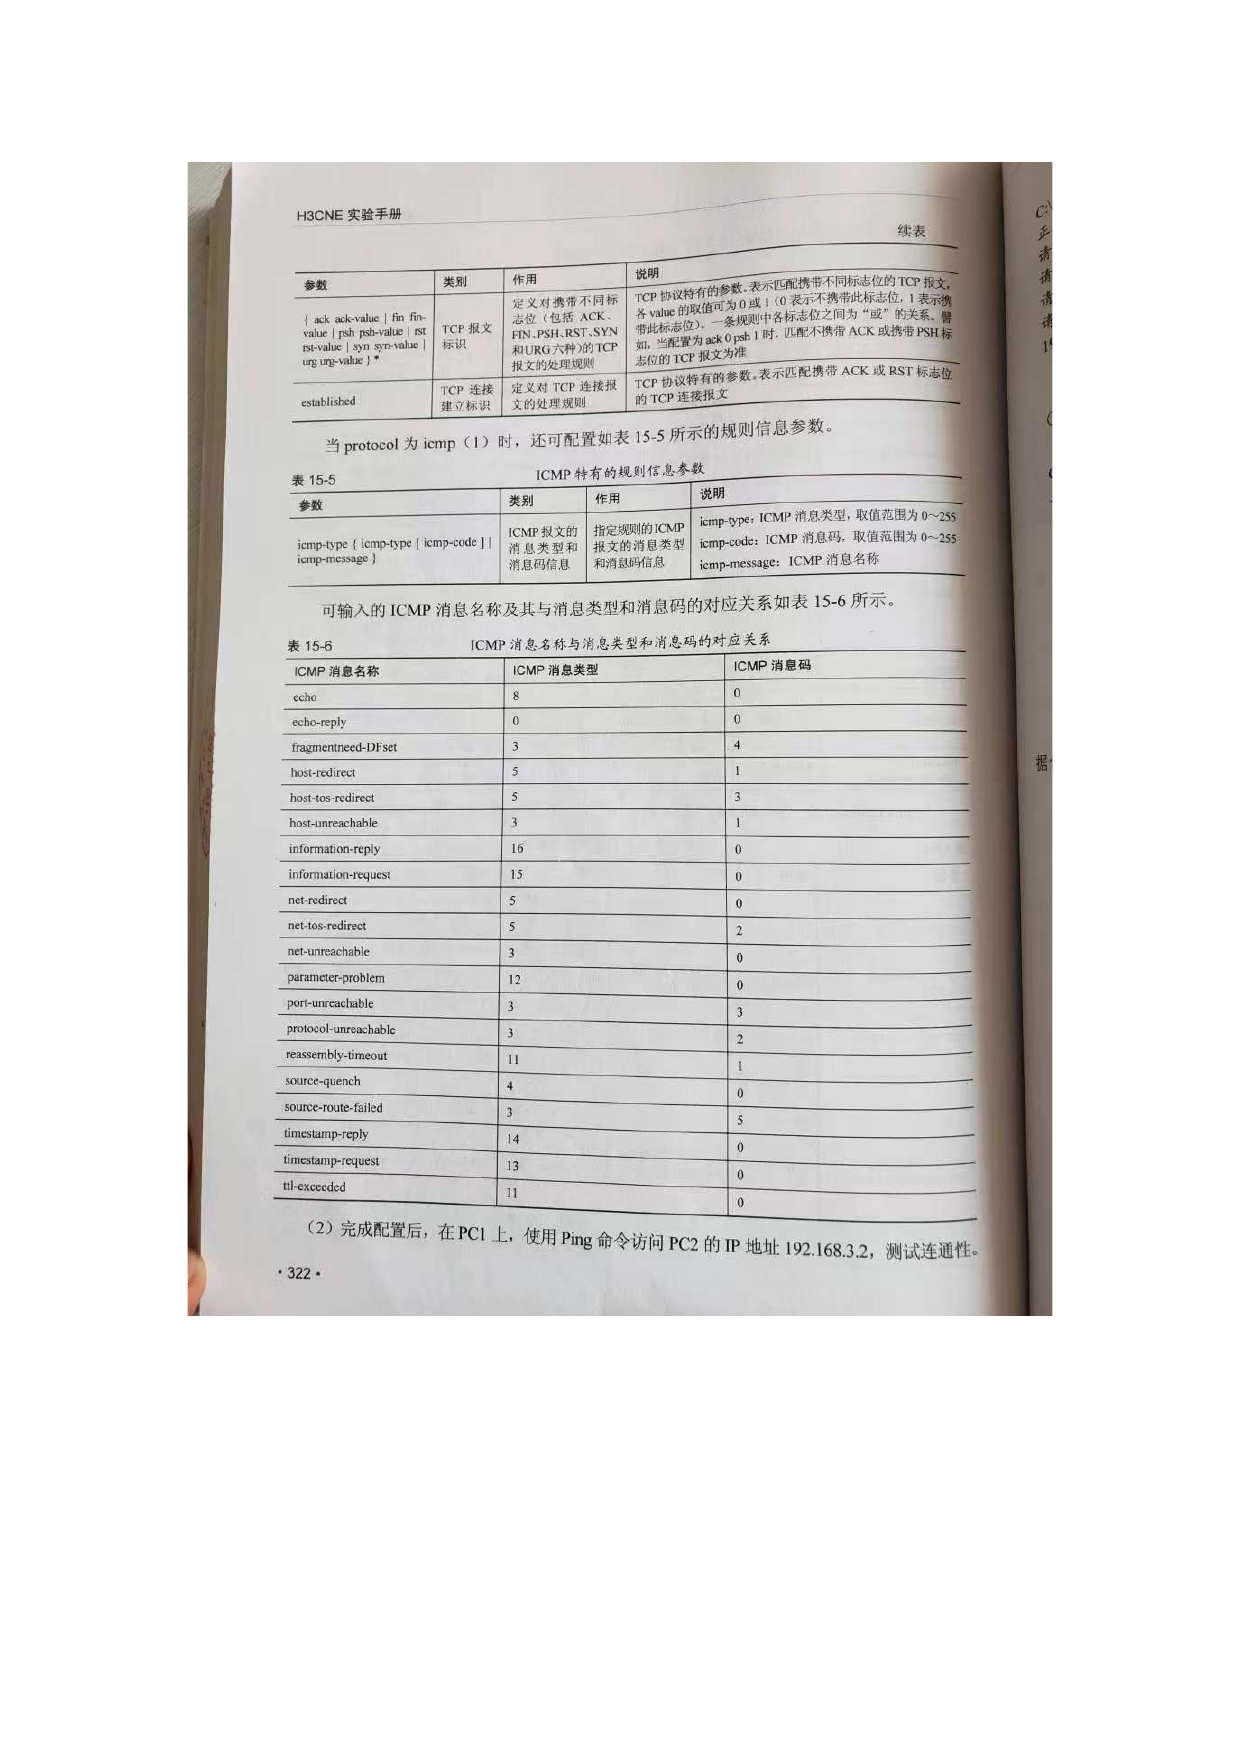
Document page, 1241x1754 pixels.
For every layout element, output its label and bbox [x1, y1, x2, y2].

picture [187, 162, 1053, 1316]
